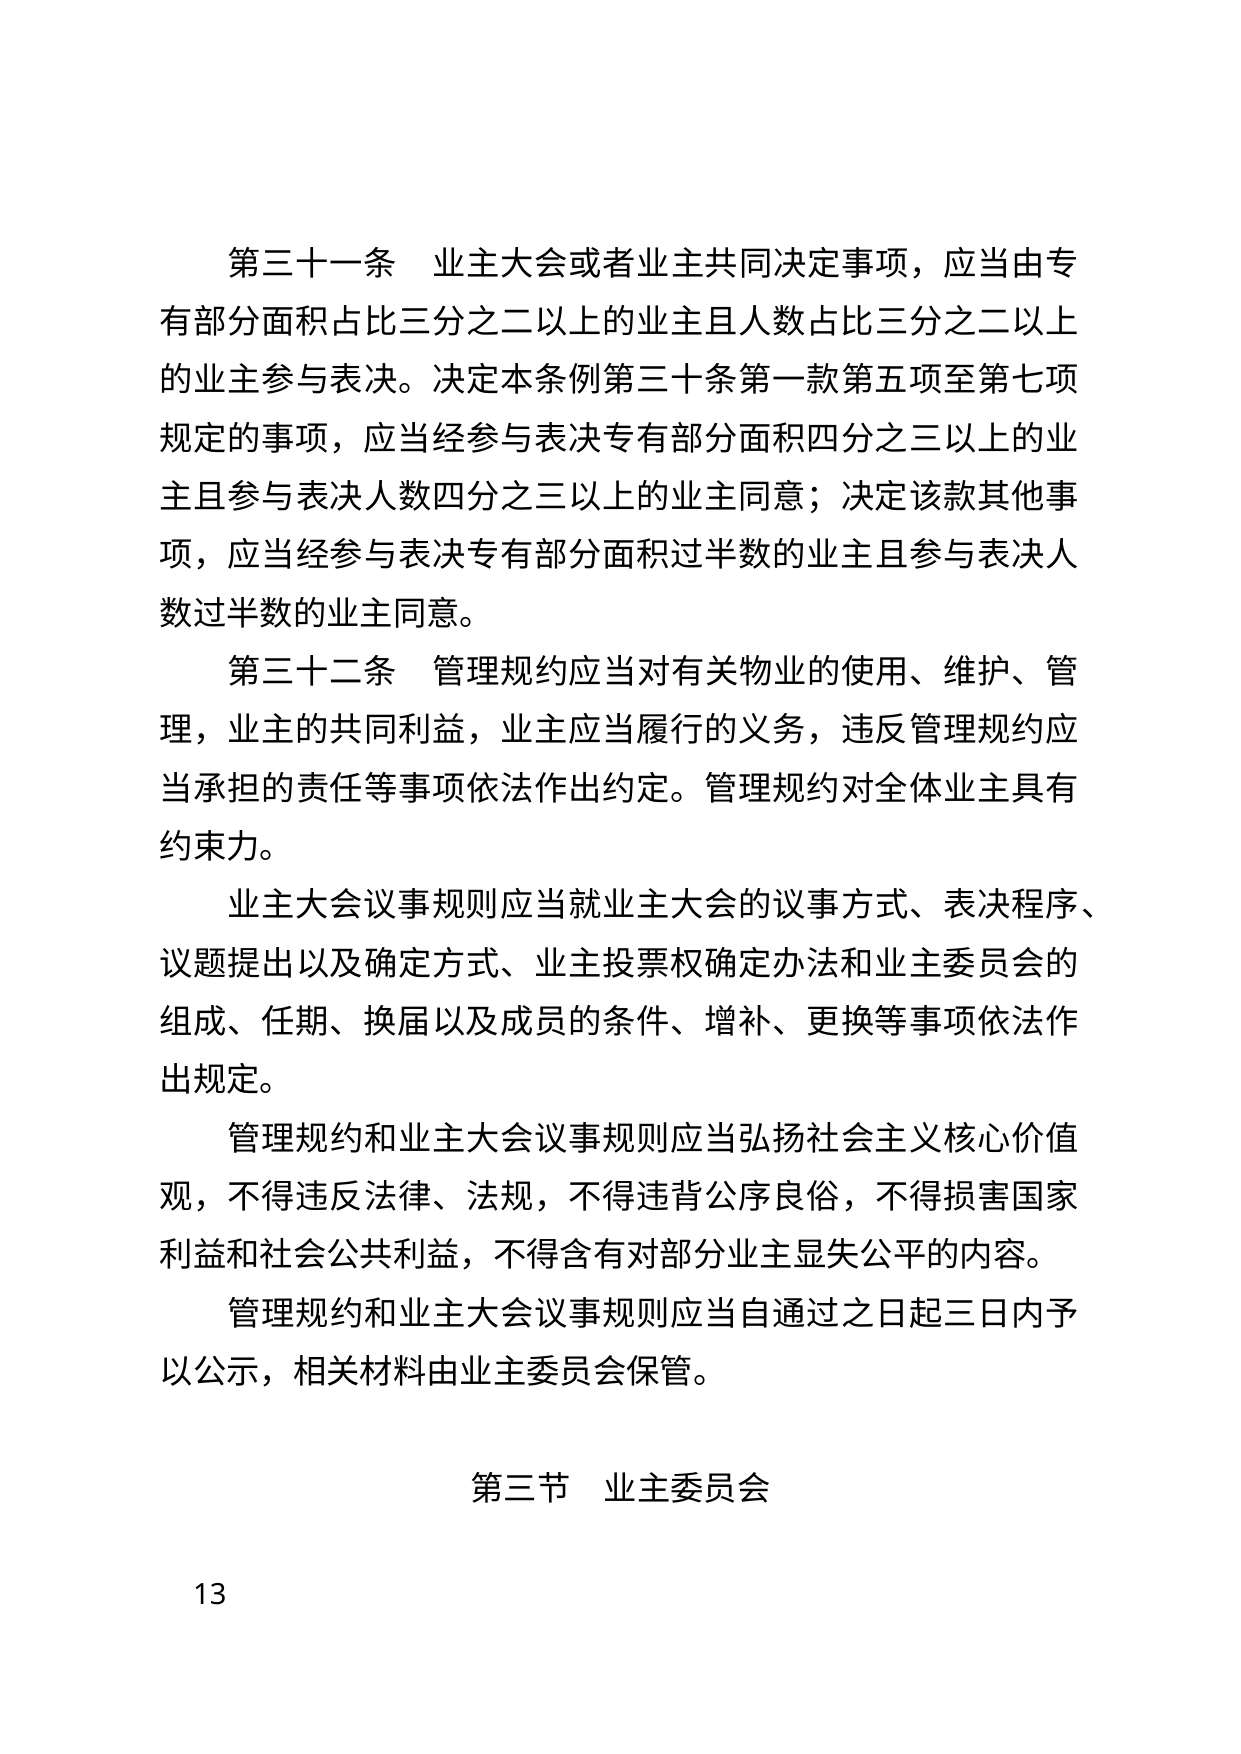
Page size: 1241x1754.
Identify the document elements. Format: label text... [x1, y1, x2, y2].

text 第三节 业主委员会 [159, 1453, 1081, 1512]
text 管理规约和业主大会议事规则应当弘扬社会主义核心价值观，不得违反法律、法规，不得违背公序良俗，不得损害国家利益和社会公共利益，不得含有对部分业主显失公平的内容。 [159, 1103, 1081, 1278]
text 第三十二条 管理规约应当对有关物业的使用、维护、管理，业主的共同利益，业主应当履行的义务，违反管理规约应当承担的责任等事项依法作出约定。管理规约对全体业主具有约束力。 [159, 637, 1081, 870]
text 管理规约和业主大会议事规则应当自通过之日起三日内予以公示，相关材料由业主委员会保管。 [159, 1278, 1081, 1395]
text 第三十一条 业主大会或者业主共同决定事项，应当由专有部分面积占比三分之二以上的业主且人数占比三分之二以上的业主参与表决。决定本条例第三十条第一款第五项至第七项规定的事项，应当经参与表决专有部分面积四分之三以上的业主且参与表决人数四分之三以上的业主同意；决定该款其他事项，应当经参与表决专有部分面积过半数的业主且参与表决人数过半数的业主同意。 [159, 228, 1081, 637]
text 业主大会议事规则应当就业主大会的议事方式、表决程序、议题提出以及确定方式、业主投票权确定办法和业主委员会的组成、任期、换届以及成员的条件、增补、更换等事项依法作出规定。 [159, 870, 1081, 1103]
